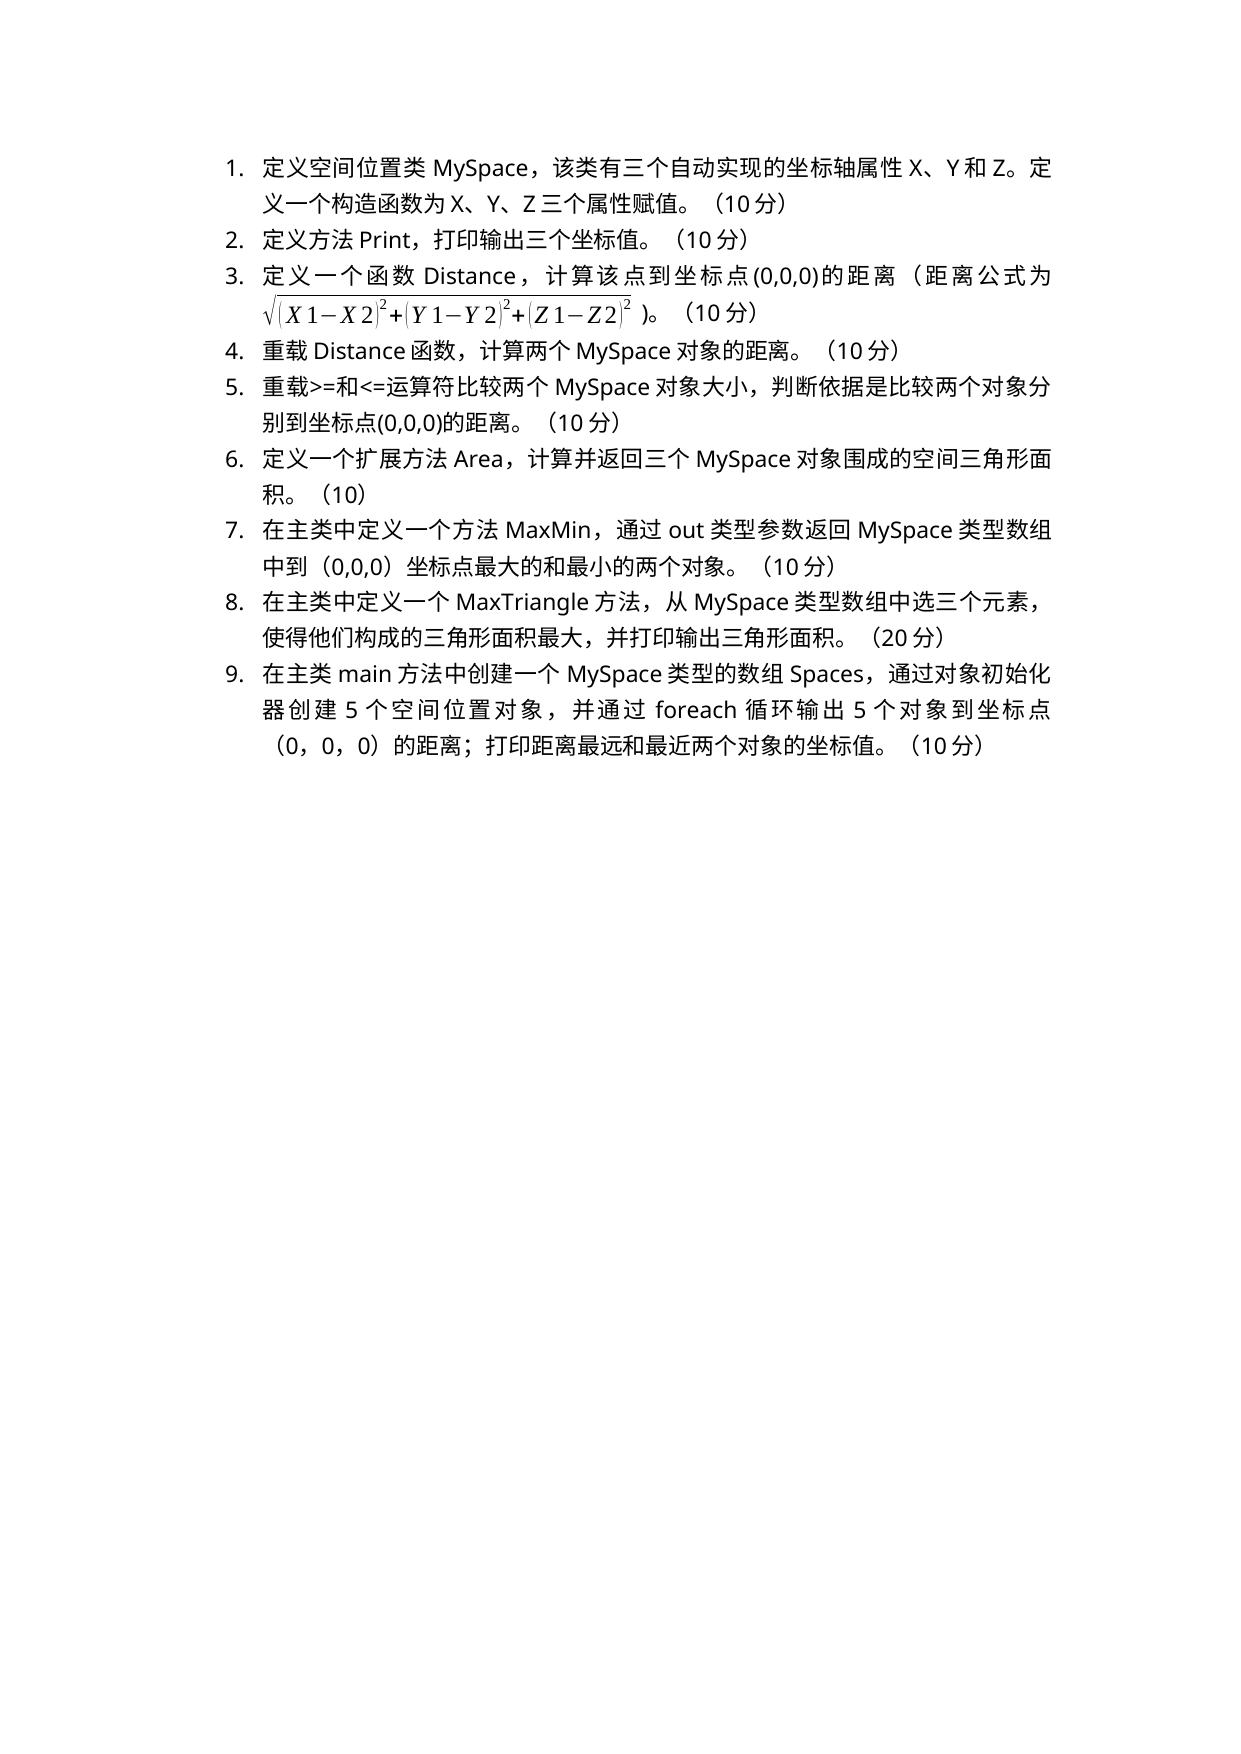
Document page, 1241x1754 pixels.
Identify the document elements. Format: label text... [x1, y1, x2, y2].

list 在主类中定义一个方法MaxMin，通过out类型参数返回MySpace类型数组中到（0,0,0）坐标点最大的和最小的两个对象。（10分） [225, 512, 1053, 582]
list 定义空间位置类 MySpace，该类有三个自动实现的坐标轴属性X、Y和Z。定义一个构造函数为X、Y、Z三个属性赋值。（10分） [225, 150, 1053, 219]
list 定义一个扩展方法Area，计算并返回三个MySpace对象围成的空间三角形面积。（10） [225, 441, 1053, 510]
list 定义一个函数Distance，计算该点到坐标点(0,0,0)的距离（距离公式为 )。（10分） [225, 258, 1053, 330]
list 定义方法Print，打印输出三个坐标值。（10分） [225, 222, 1053, 255]
list 在主类中定义一个MaxTriangle方法，从MySpace类型数组中选三个元素，使得他们构成的三角形面积最大，并打印输出三角形面积。（20分） [225, 584, 1053, 653]
list 重载Distance函数，计算两个MySpace对象的距离。（10分） [225, 333, 1053, 366]
list 在主类main方法中创建一个MySpace类型的数组Spaces，通过对象初始化器创建5个空间位置对象，并通过foreach循环输出5个对象到坐标点（0，0，0）的距离；打印距离最远和最近两个对象的坐标值。（10分） [225, 656, 1053, 761]
list 重载>=和<=运算符比较两个MySpace对象大小，判断依据是比较两个对象分别到坐标点(0,0,0)的距离。（10分） [225, 369, 1053, 438]
